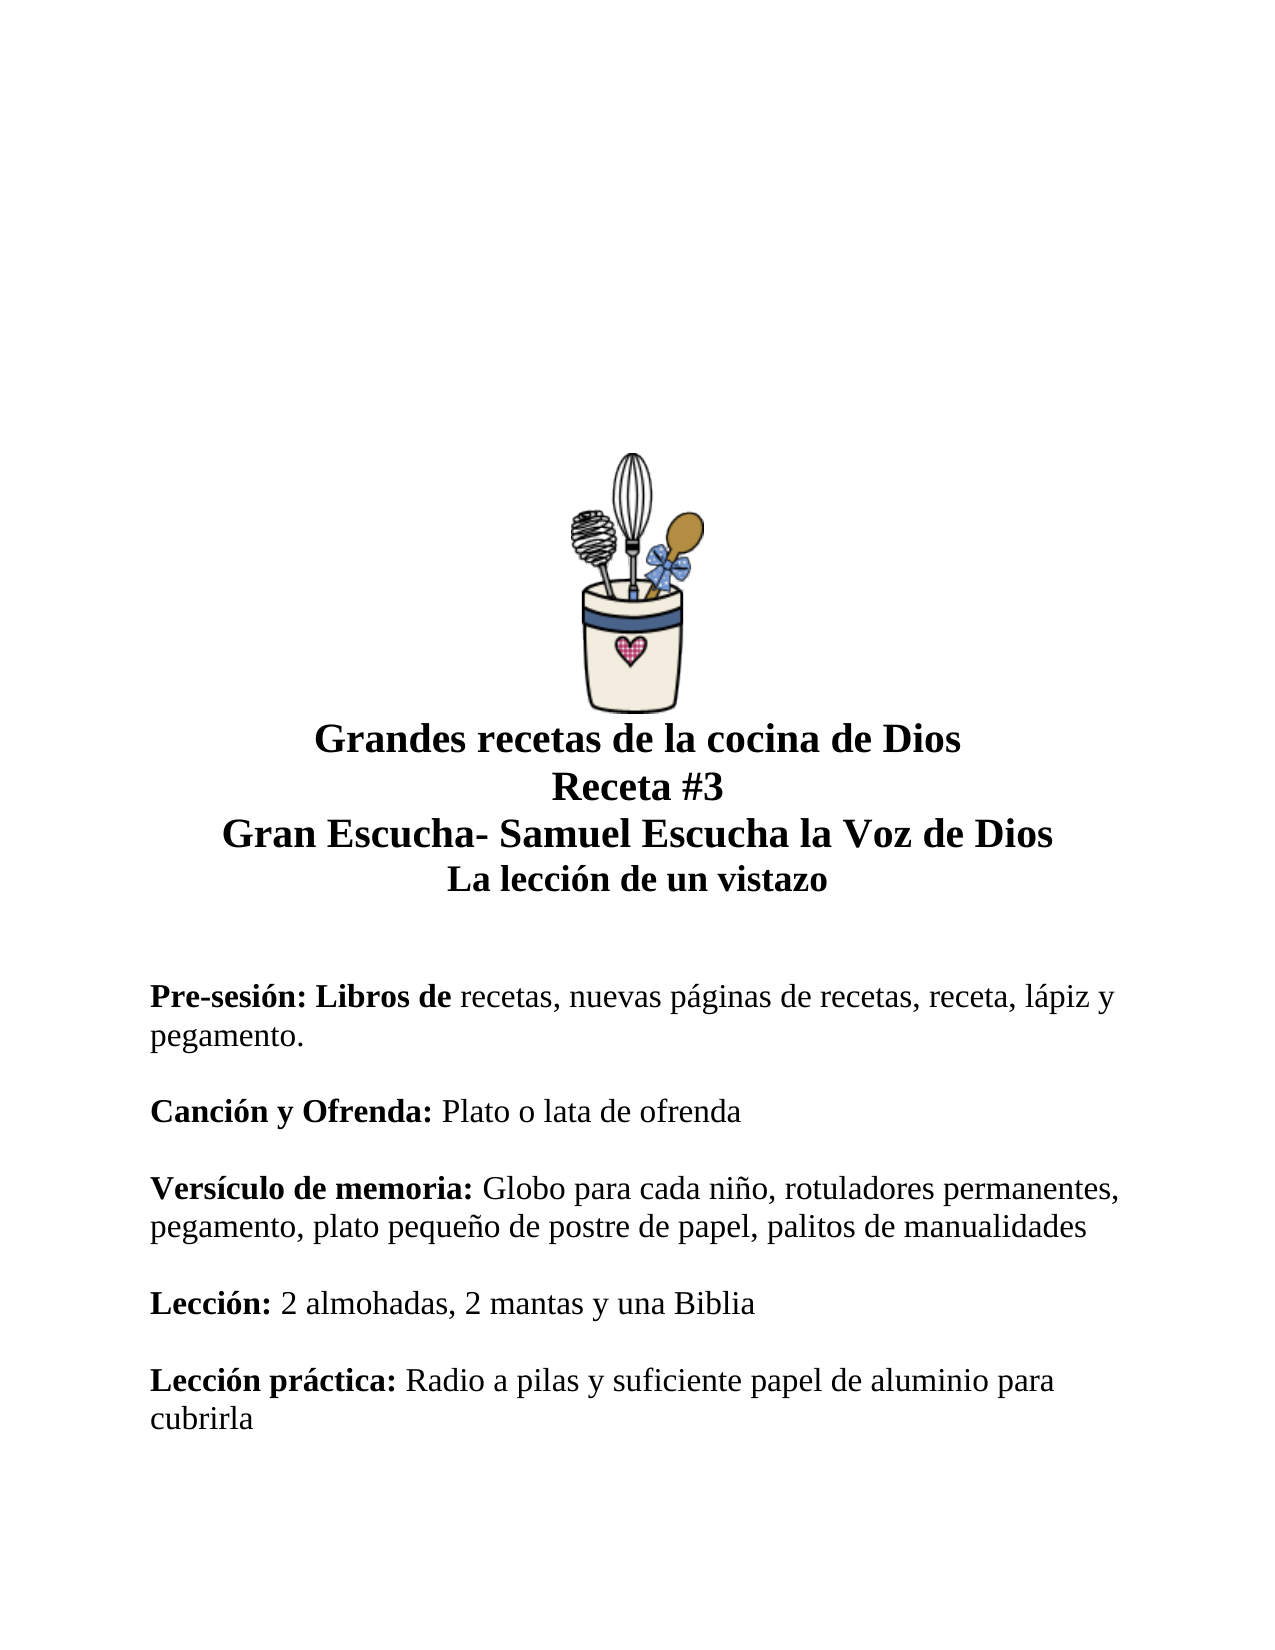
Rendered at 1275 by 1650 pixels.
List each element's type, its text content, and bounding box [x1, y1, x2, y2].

picture [571, 453, 704, 714]
text Pre-sesión: Libros de recetas, nuevas páginas de recetas, receta, lápiz y pegamento. [150, 977, 1125, 1053]
text Grandes recetas de la cocina de Dios [150, 713, 1125, 761]
text Lección: 2 almohadas, 2 mantas y una Biblia [150, 1283, 1125, 1322]
text Gran Escucha- Samuel Escucha la Voz de Dios [150, 809, 1125, 857]
text La lección de un vistazo [150, 857, 1125, 900]
text Versículo de memoria: Globo para cada niño, rotuladores permanentes, pegamento, plato pequeño de postre de papel, palitos de manualidades [150, 1168, 1125, 1245]
text Receta #3 [150, 761, 1125, 809]
text Lección práctica: Radio a pilas y suficiente papel de aluminio para cubrirla [150, 1360, 1125, 1437]
text Canción y Ofrenda: Plato o lata de ofrenda [150, 1092, 1125, 1130]
